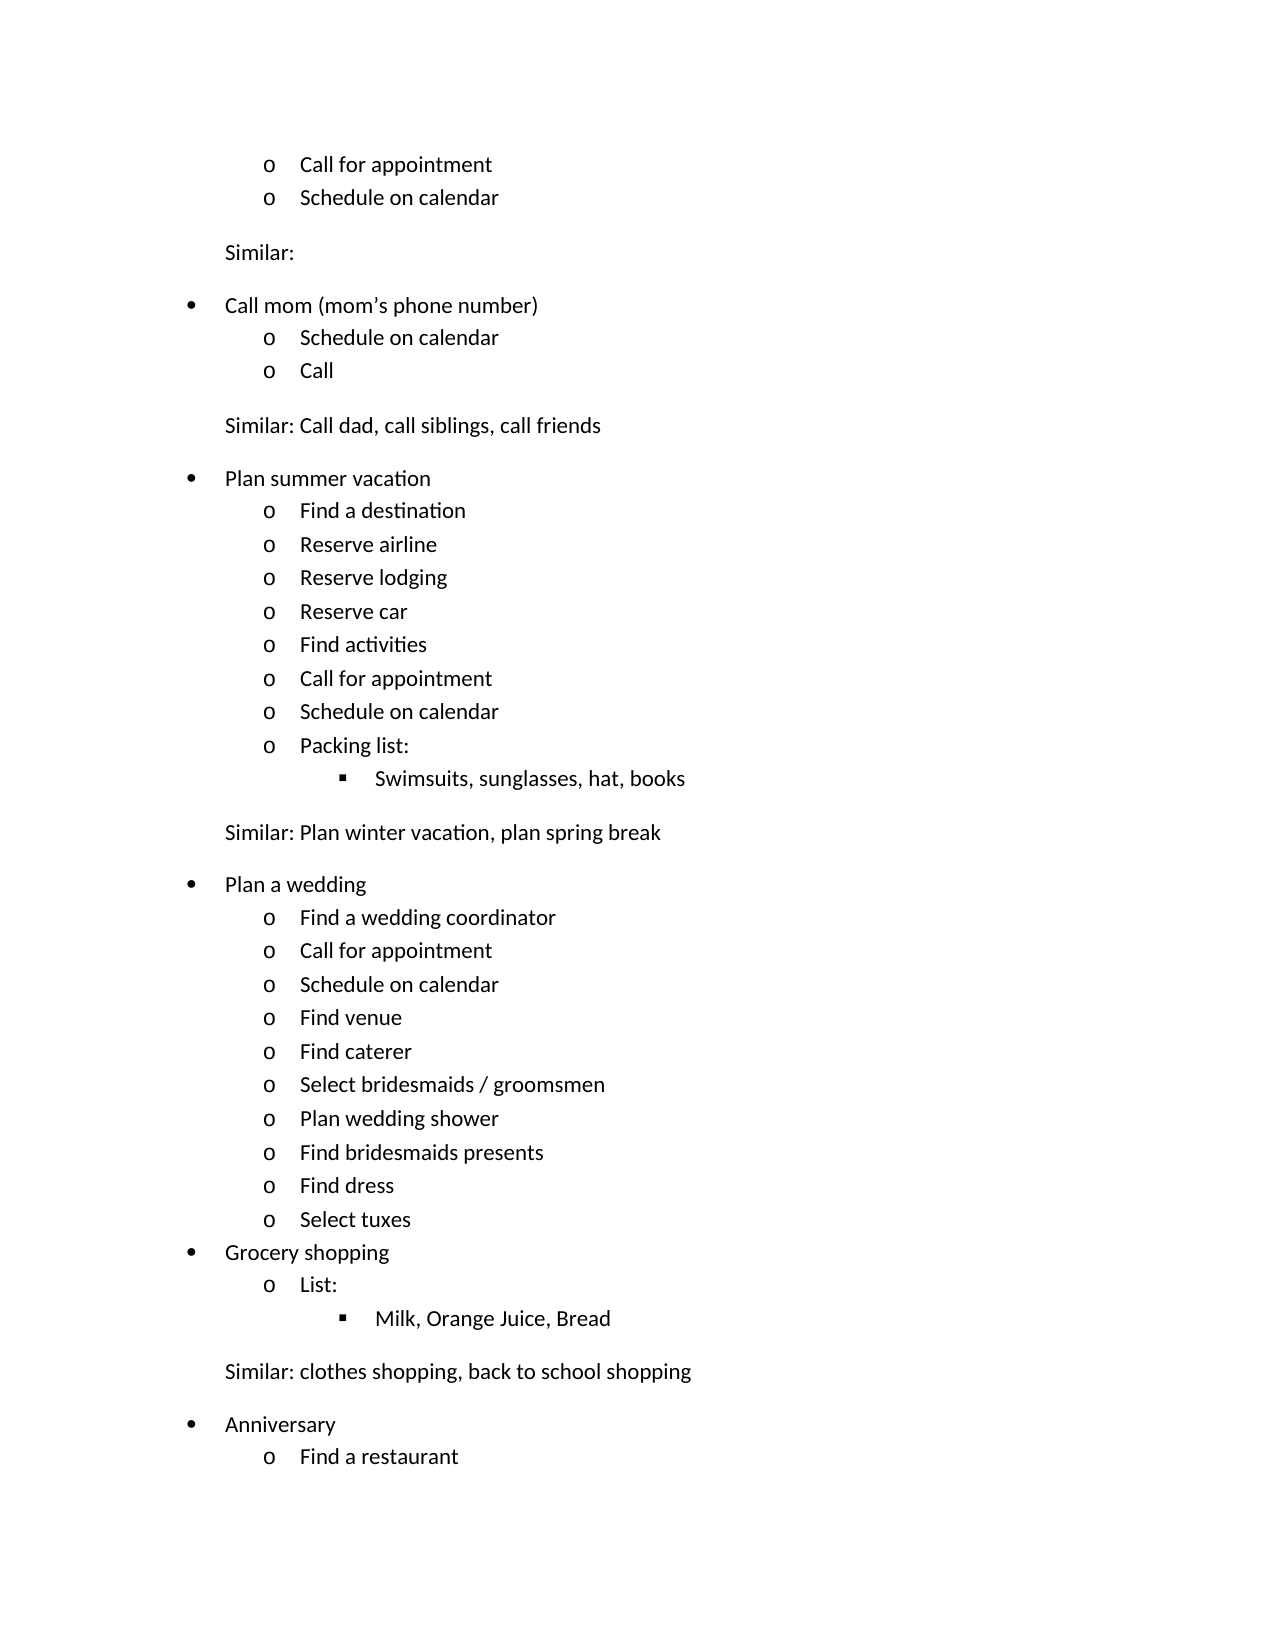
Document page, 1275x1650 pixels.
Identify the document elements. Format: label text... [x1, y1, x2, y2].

text Similar: Call dad, call siblings, call friends [150, 411, 1125, 439]
text Similar: [150, 238, 1125, 266]
list Reserve car [262, 597, 1125, 626]
list Find bridesmaids presents [262, 1138, 1125, 1167]
list Schedule on calendar [262, 183, 1125, 213]
list Reserve airline [262, 530, 1125, 559]
list Find a restaurant [262, 1442, 1125, 1471]
list Call [262, 357, 1125, 386]
list Anniversary [187, 1410, 1125, 1438]
list Schedule on calendar [262, 323, 1125, 352]
list Find a destination [262, 496, 1125, 525]
list Find caterer [262, 1037, 1125, 1066]
list Plan wedding shower [262, 1104, 1125, 1133]
list Grocery shopping [187, 1238, 1125, 1266]
list Call for appointment [262, 664, 1125, 693]
list Select tuxes [262, 1205, 1125, 1234]
list Find venue [262, 1003, 1125, 1033]
list Reserve lodging [262, 563, 1125, 592]
list Schedule on calendar [262, 970, 1125, 999]
list Packing list: [262, 731, 1125, 760]
list Find activities [262, 630, 1125, 659]
list Call for appointment [262, 936, 1125, 966]
list Milk, Orange Juice, Bread [337, 1304, 1125, 1332]
list Schedule on calendar [262, 697, 1125, 727]
list Swimsuits, sunglasses, hat, books [337, 764, 1125, 793]
list Find a wedding coordinator [262, 903, 1125, 932]
text Similar: clothes shopping, back to school shopping [225, 1357, 1125, 1385]
list Plan a wedding [187, 871, 1125, 899]
list List: [262, 1270, 1125, 1299]
text Similar: Plan winter vacation, plan spring break [150, 818, 1125, 846]
list Select bridesmaids / groomsmen [262, 1071, 1125, 1100]
list Call mom (mom’s phone number) [187, 291, 1125, 319]
list Plan summer vacation [187, 464, 1125, 492]
list Call for appointment [262, 150, 1125, 179]
list Find dress [262, 1171, 1125, 1200]
